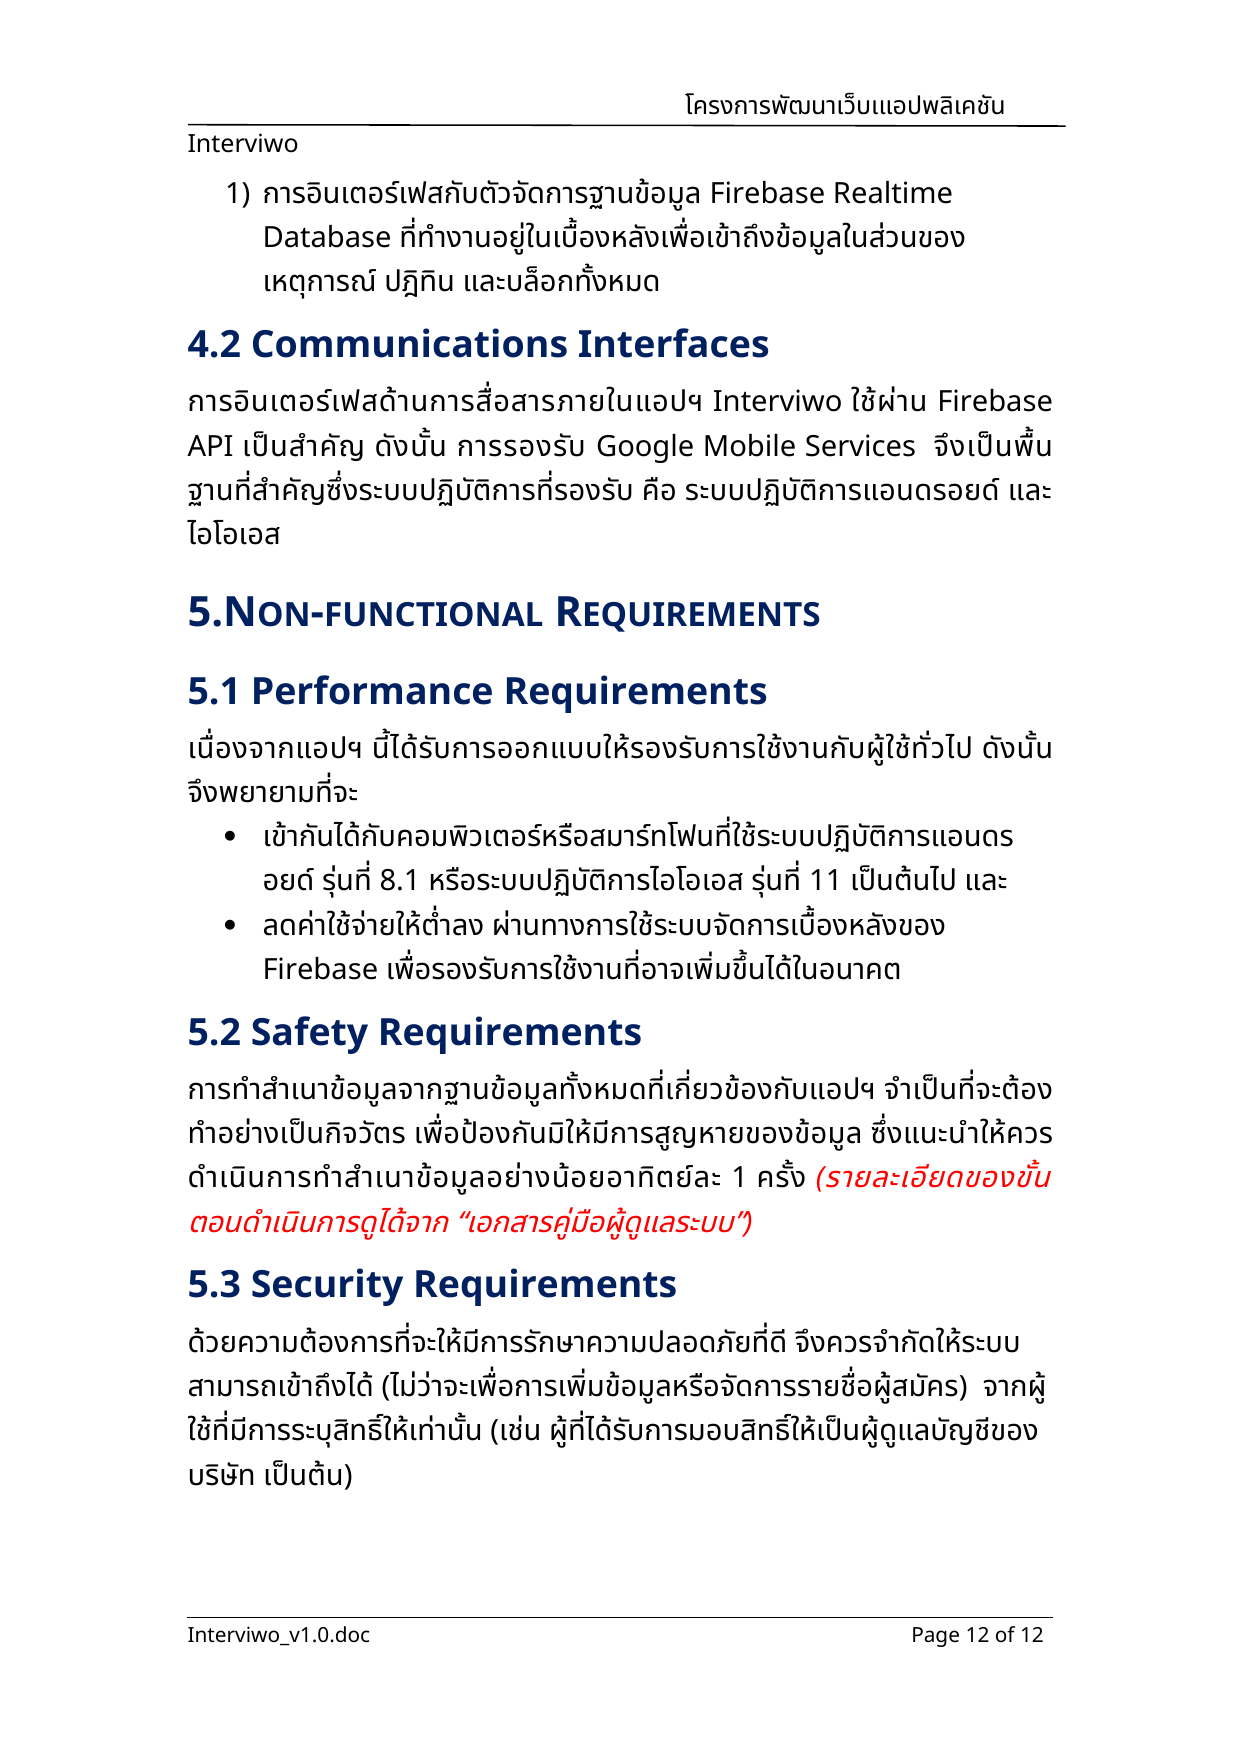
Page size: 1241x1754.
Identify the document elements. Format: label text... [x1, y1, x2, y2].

text เนื่องจากแอปฯ นี้ได้รับการออกแบบให้รองรับการใช้งานกับผู้ใช้ทั่วไป ดังนั้น จึงพยายามที่จะ [187, 727, 1053, 816]
text การทำสำเนาข้อมูลจากฐานข้อมูลทั้งหมดที่เกี่ยวข้องกับแอปฯ จำเป็นที่จะต้องทำอย่างเป็นกิจวัตร เพื่อป้องกันมิให้มีการสูญหายของข้อมูล ซึ่งแนะนำให้ควรดำเนินการทำสำเนาข้อมูลอย่างน้อยอาทิตย์ละ 1 ครั้ง (รายละเอียดของขั้นตอนดำเนินการดูได้จาก “เอกสารคู่มือผู้ดูแลระบบ”) [187, 1068, 1053, 1245]
text การอินเตอร์เฟสด้านการสื่อสารภายในแอปฯ Interviwo ใช้ผ่าน Firebase API เป็นสำคัญ ดังนั้น การรองรับ Google Mobile Services จึงเป็นพื้นฐานที่สำคัญซึ่งระบบปฏิบัติการที่รองรับ คือ ระบบปฏิบัติการแอนดรอยด์ และ ไอโอเอส [187, 381, 1053, 557]
subtitle 5.1 Performance Requirements [187, 664, 1053, 715]
subtitle 5.2 Safety Requirements [187, 1005, 1053, 1056]
list เข้ากันได้กับคอมพิวเตอร์หรือสมาร์ทโฟนที่ใช้ระบบปฏิบัติการแอนดรอยด์ รุ่นที่ 8.1 หรือระบบปฏิบัติการไอโอเอส รุ่นที่ 11 เป็นต้นไป และ [225, 816, 1053, 904]
subtitle 4.2 Communications Interfaces [187, 317, 1053, 368]
text ด้วยความต้องการที่จะให้มีการรักษาความปลอดภัยที่ดี จึงควรจำกัดให้ระบบสามารถเข้าถึงได้ (ไม่ว่าจะเพื่อการเพิ่มข้อมูลหรือจัดการรายชื่อผู้สมัคร) จากผู้ใช้ที่มีการระบุสิทธิ์ให้เท่านั้น (เช่น ผู้ที่ได้รับการมอบสิทธิ์ให้เป็นผู้ดูแลบัญชีของบริษัท เป็นต้น) [187, 1321, 1053, 1498]
list ลดค่าใช้จ่ายให้ต่ำลง ผ่านทางการใช้ระบบจัดการเบื้องหลังของ Firebase เพื่อรองรับการใช้งานที่อาจเพิ่มขึ้นได้ในอนาคต [225, 904, 1053, 992]
subtitle 5.3 Security Requirements [187, 1258, 1053, 1309]
subtitle 5.Non-functional Requirements [187, 582, 1053, 639]
list การอินเตอร์เฟสกับตัวจัดการฐานข้อมูล Firebase Realtime Database ที่ทำงานอยู่ในเบื้องหลังเพื่อเข้าถึงข้อมูลในส่วนของเหตุการณ์ ปฎิทิน และบล็อกทั้งหมด [225, 172, 1053, 304]
